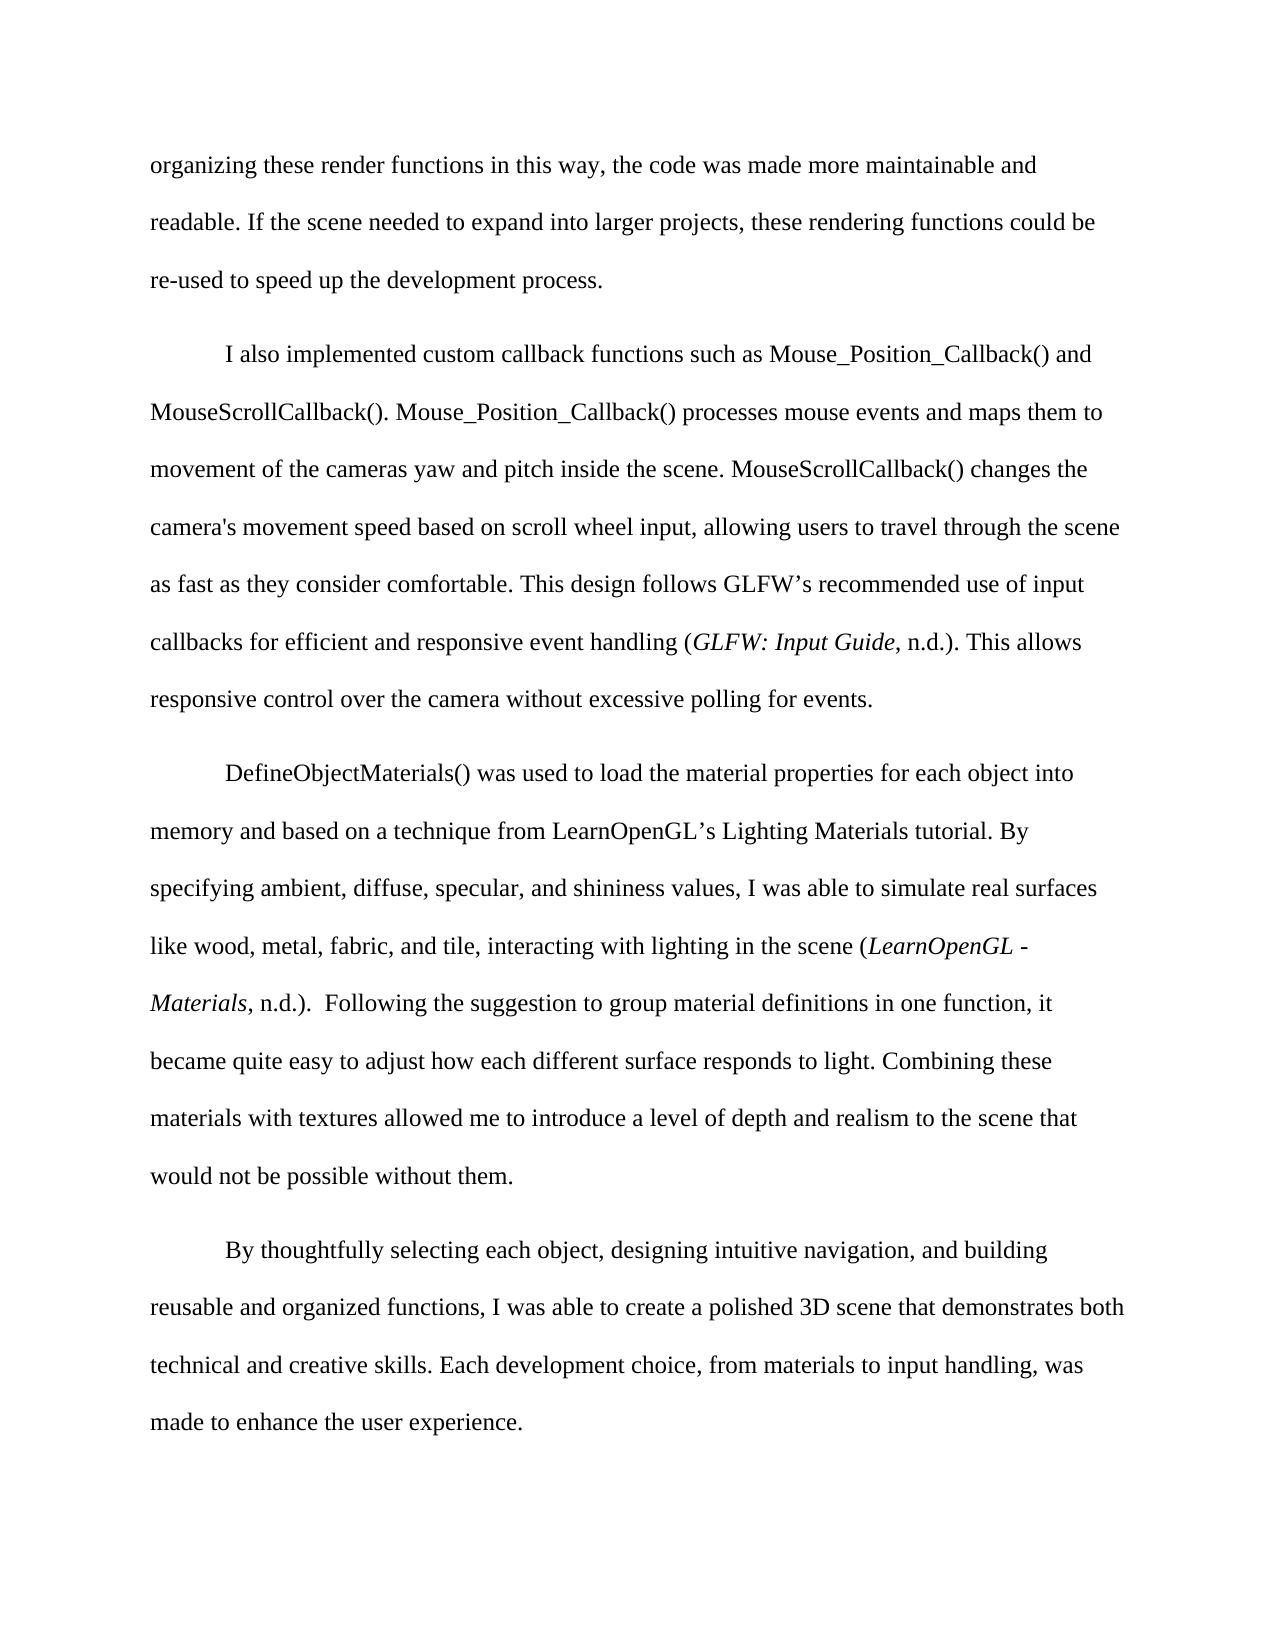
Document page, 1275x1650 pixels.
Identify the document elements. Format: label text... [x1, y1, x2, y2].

text DefineObjectMaterials() was used to load the material properties for each object into memory and based on a technique from LearnOpenGL’s Lighting Materials tutorial. By specifying ambient, diffuse, specular, and shininess values, I was able to simulate real surfaces like wood, metal, fabric, and tile, interacting with lighting in the scene (LearnOpenGL - Materials, n.d.). Following the suggestion to group material definitions in one function, it became quite easy to adjust how each different surface responds to light. Combining these materials with textures allowed me to introduce a level of depth and realism to the scene that would not be possible without them. [150, 758, 1125, 1189]
text By thoughtfully selecting each object, designing intuitive navigation, and building reusable and organized functions, I was able to create a polished 3D scene that demonstrates both technical and creative skills. Each development choice, from materials to input handling, was made to enhance the user experience. [150, 1235, 1125, 1436]
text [150, 150, 1125, 294]
text I also implemented custom callback functions such as Mouse_Position_Callback() and MouseScrollCallback(). Mouse_Position_Callback() processes mouse events and maps them to movement of the cameras yaw and pitch inside the scene. MouseScrollCallback() changes the camera's movement speed based on scroll wheel input, allowing users to travel through the scene as fast as they consider comfortable. This design follows GLFW’s recommended use of input callbacks for efficient and responsive event handling (GLFW: Input Guide, n.d.). This allows responsive control over the camera without excessive polling for events. [150, 339, 1125, 713]
